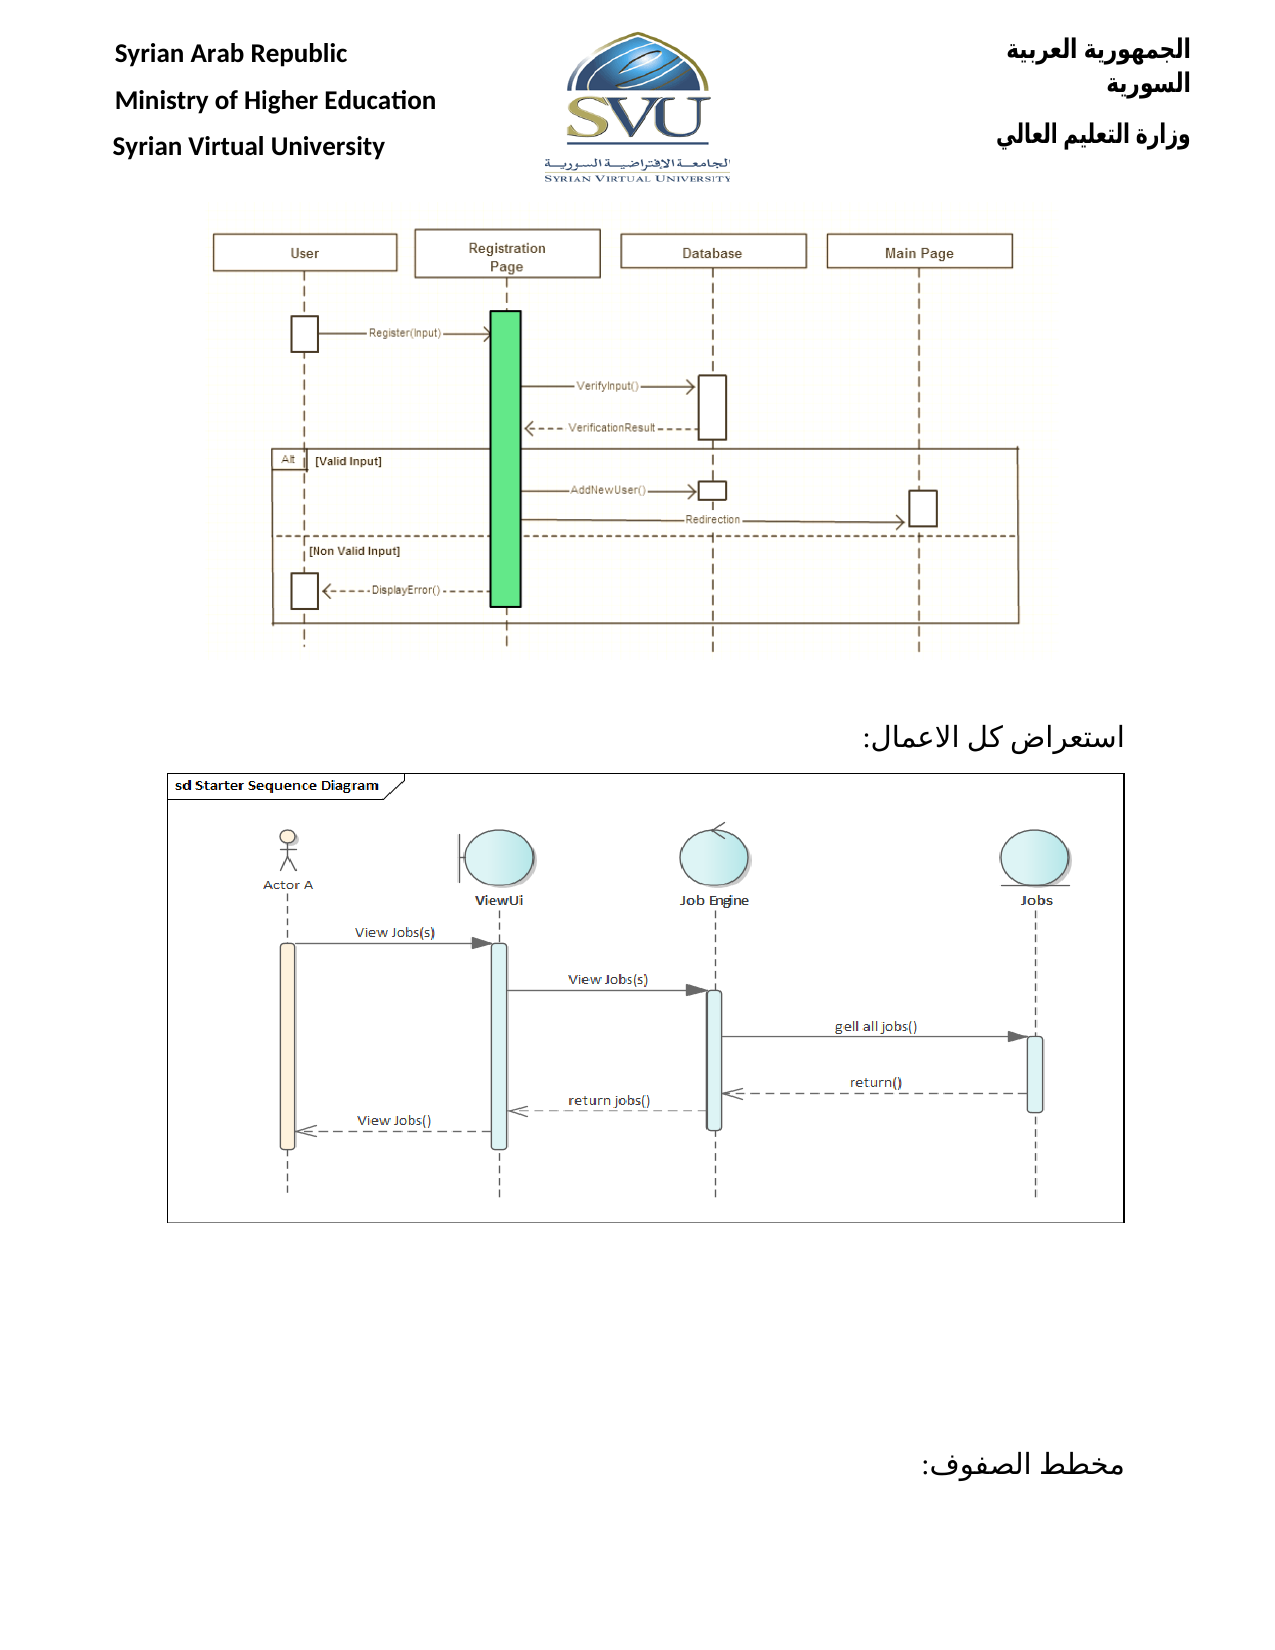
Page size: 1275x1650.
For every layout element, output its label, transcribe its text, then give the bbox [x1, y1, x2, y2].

text استعراض كل الاعمال: [150, 720, 1125, 754]
picture [205, 202, 1059, 660]
text مخطط الصفوف: [150, 1447, 1125, 1481]
picture [166, 773, 1125, 1223]
picture [545, 31, 730, 182]
